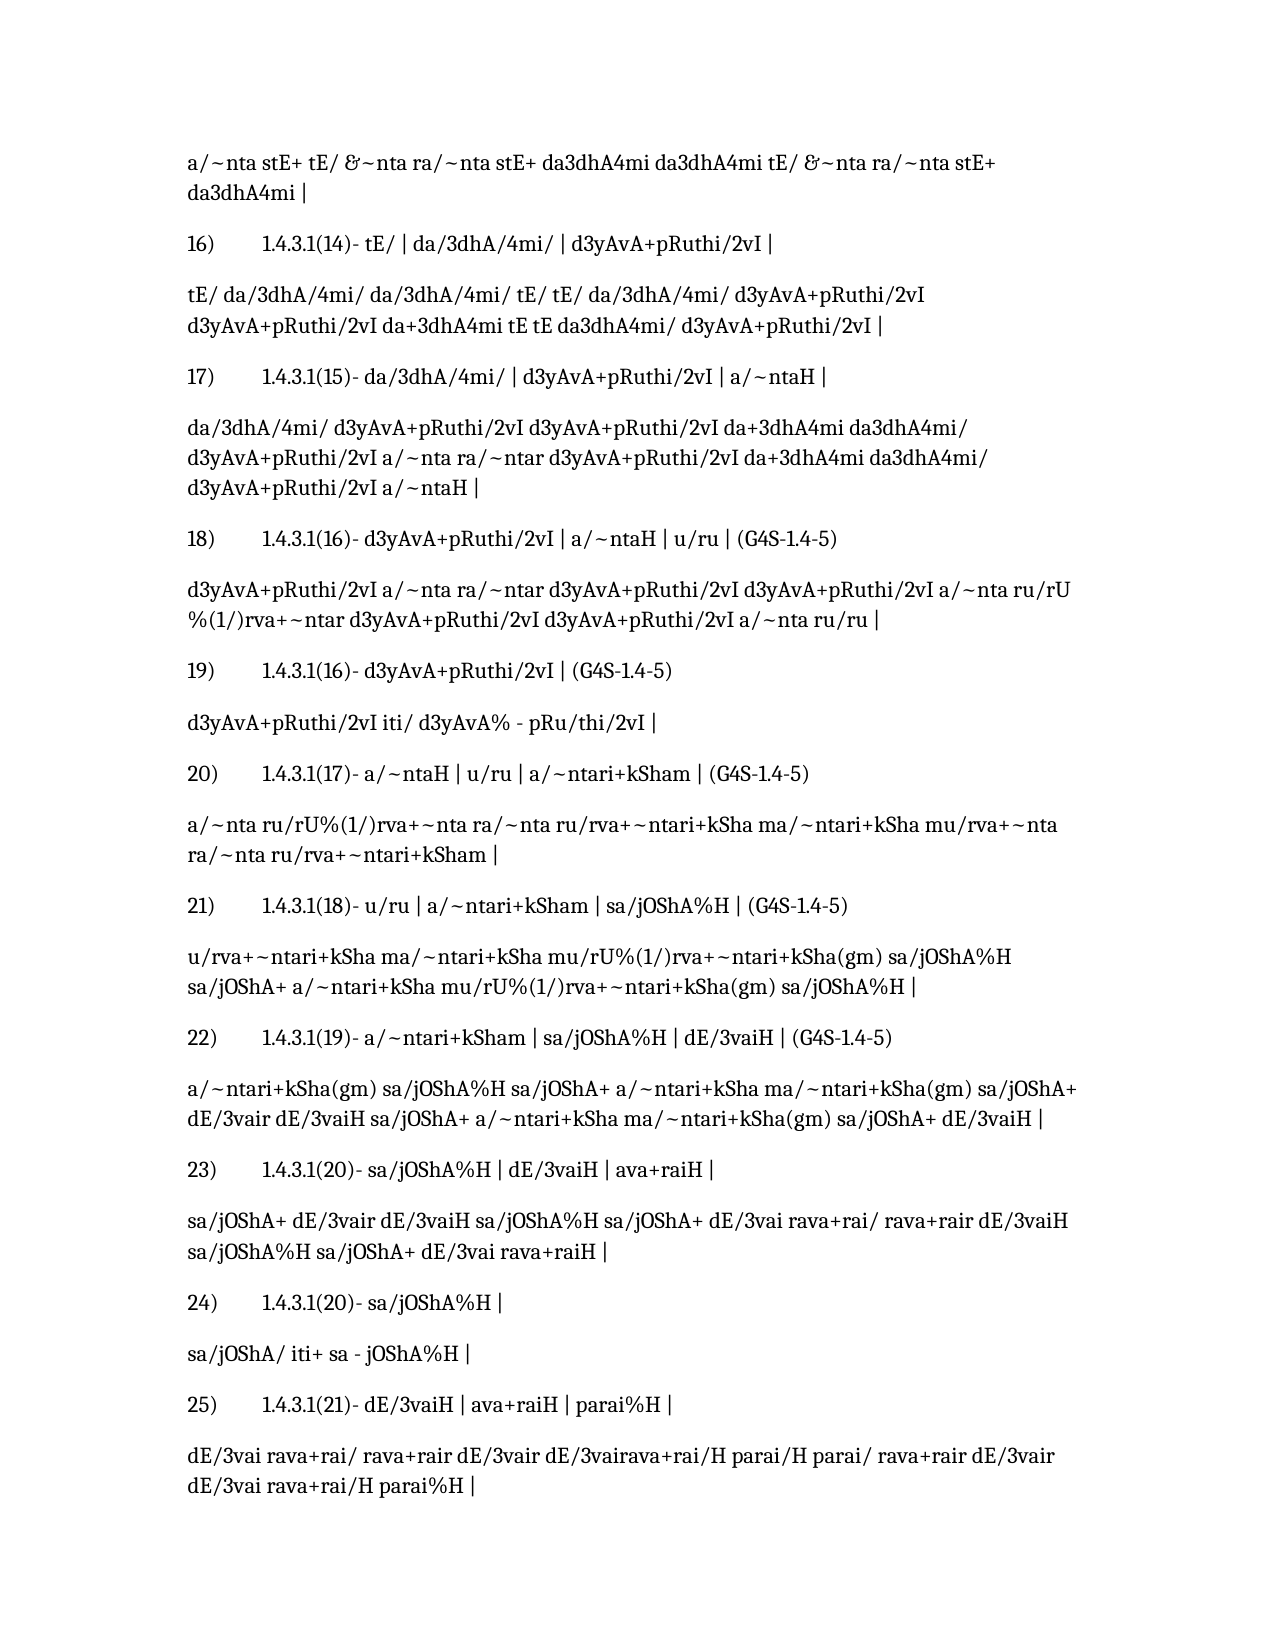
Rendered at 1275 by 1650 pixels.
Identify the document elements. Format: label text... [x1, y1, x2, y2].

text 22) 1.4.3.1(19)- a/~ntari+kSham | sa/jOShA%H | dE/3vaiH | (G4S-1.4-5) [187, 1025, 1087, 1051]
text a/~nta ru/rU%(1/)rva+~nta ra/~nta ru/rva+~ntari+kSha ma/~ntari+kSha mu/rva+~nta ra/~nta ru/rva+~ntari+kSham | [187, 811, 1087, 868]
text d3yAvA+pRuthi/2vI iti/ d3yAvA% - pRu/thi/2vI | [187, 709, 1087, 736]
text 16) 1.4.3.1(14)- tE/ | da/3dhA/4mi/ | d3yAvA+pRuthi/2vI | [187, 231, 1087, 258]
text 25) 1.4.3.1(21)- dE/3vaiH | ava+raiH | parai%H | [187, 1392, 1087, 1418]
text d3yAvA+pRuthi/2vI a/~nta ra/~ntar d3yAvA+pRuthi/2vI d3yAvA+pRuthi/2vI a/~nta ru/rU%(1/)rva+~ntar d3yAvA+pRuthi/2vI d3yAvA+pRuthi/2vI a/~nta ru/ru | [187, 577, 1087, 634]
text 17) 1.4.3.1(15)- da/3dhA/4mi/ | d3yAvA+pRuthi/2vI | a/~ntaH | [187, 363, 1087, 390]
text 23) 1.4.3.1(20)- sa/jOShA%H | dE/3vaiH | ava+raiH | [187, 1157, 1087, 1184]
text 18) 1.4.3.1(16)- d3yAvA+pRuthi/2vI | a/~ntaH | u/ru | (G4S-1.4-5) [187, 526, 1087, 552]
text dE/3vai rava+rai/ rava+rair dE/3vair dE/3vairava+rai/H parai/H parai/ rava+rair dE/3vair dE/3vai rava+rai/H parai%H | [187, 1443, 1087, 1499]
text u/rva+~ntari+kSha ma/~ntari+kSha mu/rU%(1/)rva+~ntari+kSha(gm) sa/jOShA%H sa/jOShA+ a/~ntari+kSha mu/rU%(1/)rva+~ntari+kSha(gm) sa/jOShA%H | [187, 944, 1087, 1000]
text 21) 1.4.3.1(18)- u/ru | a/~ntari+kSham | sa/jOShA%H | (G4S-1.4-5) [187, 893, 1087, 919]
text 20) 1.4.3.1(17)- a/~ntaH | u/ru | a/~ntari+kSham | (G4S-1.4-5) [187, 760, 1087, 787]
text 19) 1.4.3.1(16)- d3yAvA+pRuthi/2vI | (G4S-1.4-5) [187, 658, 1087, 685]
text a/~ntari+kSha(gm) sa/jOShA%H sa/jOShA+ a/~ntari+kSha ma/~ntari+kSha(gm) sa/jOShA+ dE/3vair dE/3vaiH sa/jOShA+ a/~ntari+kSha ma/~ntari+kSha(gm) sa/jOShA+ dE/3vaiH | [187, 1076, 1087, 1133]
text da/3dhA/4mi/ d3yAvA+pRuthi/2vI d3yAvA+pRuthi/2vI da+3dhA4mi da3dhA4mi/ d3yAvA+pRuthi/2vI a/~nta ra/~ntar d3yAvA+pRuthi/2vI da+3dhA4mi da3dhA4mi/ d3yAvA+pRuthi/2vI a/~ntaH | [187, 414, 1087, 501]
text sa/jOShA+ dE/3vair dE/3vaiH sa/jOShA%H sa/jOShA+ dE/3vai rava+rai/ rava+rair dE/3vaiH sa/jOShA%H sa/jOShA+ dE/3vai rava+raiH | [187, 1208, 1087, 1265]
text tE/ da/3dhA/4mi/ da/3dhA/4mi/ tE/ tE/ da/3dhA/4mi/ d3yAvA+pRuthi/2vI d3yAvA+pRuthi/2vI da+3dhA4mi tE tE da3dhA4mi/ d3yAvA+pRuthi/2vI | [187, 282, 1087, 339]
text sa/jOShA/ iti+ sa - jOShA%H | [187, 1341, 1087, 1367]
text a/~nta stE+ tE/ &~nta ra/~nta stE+ da3dhA4mi da3dhA4mi tE/ &~nta ra/~nta stE+ da3dhA4mi | [187, 150, 1087, 207]
text 24) 1.4.3.1(20)- sa/jOShA%H | [187, 1289, 1087, 1316]
